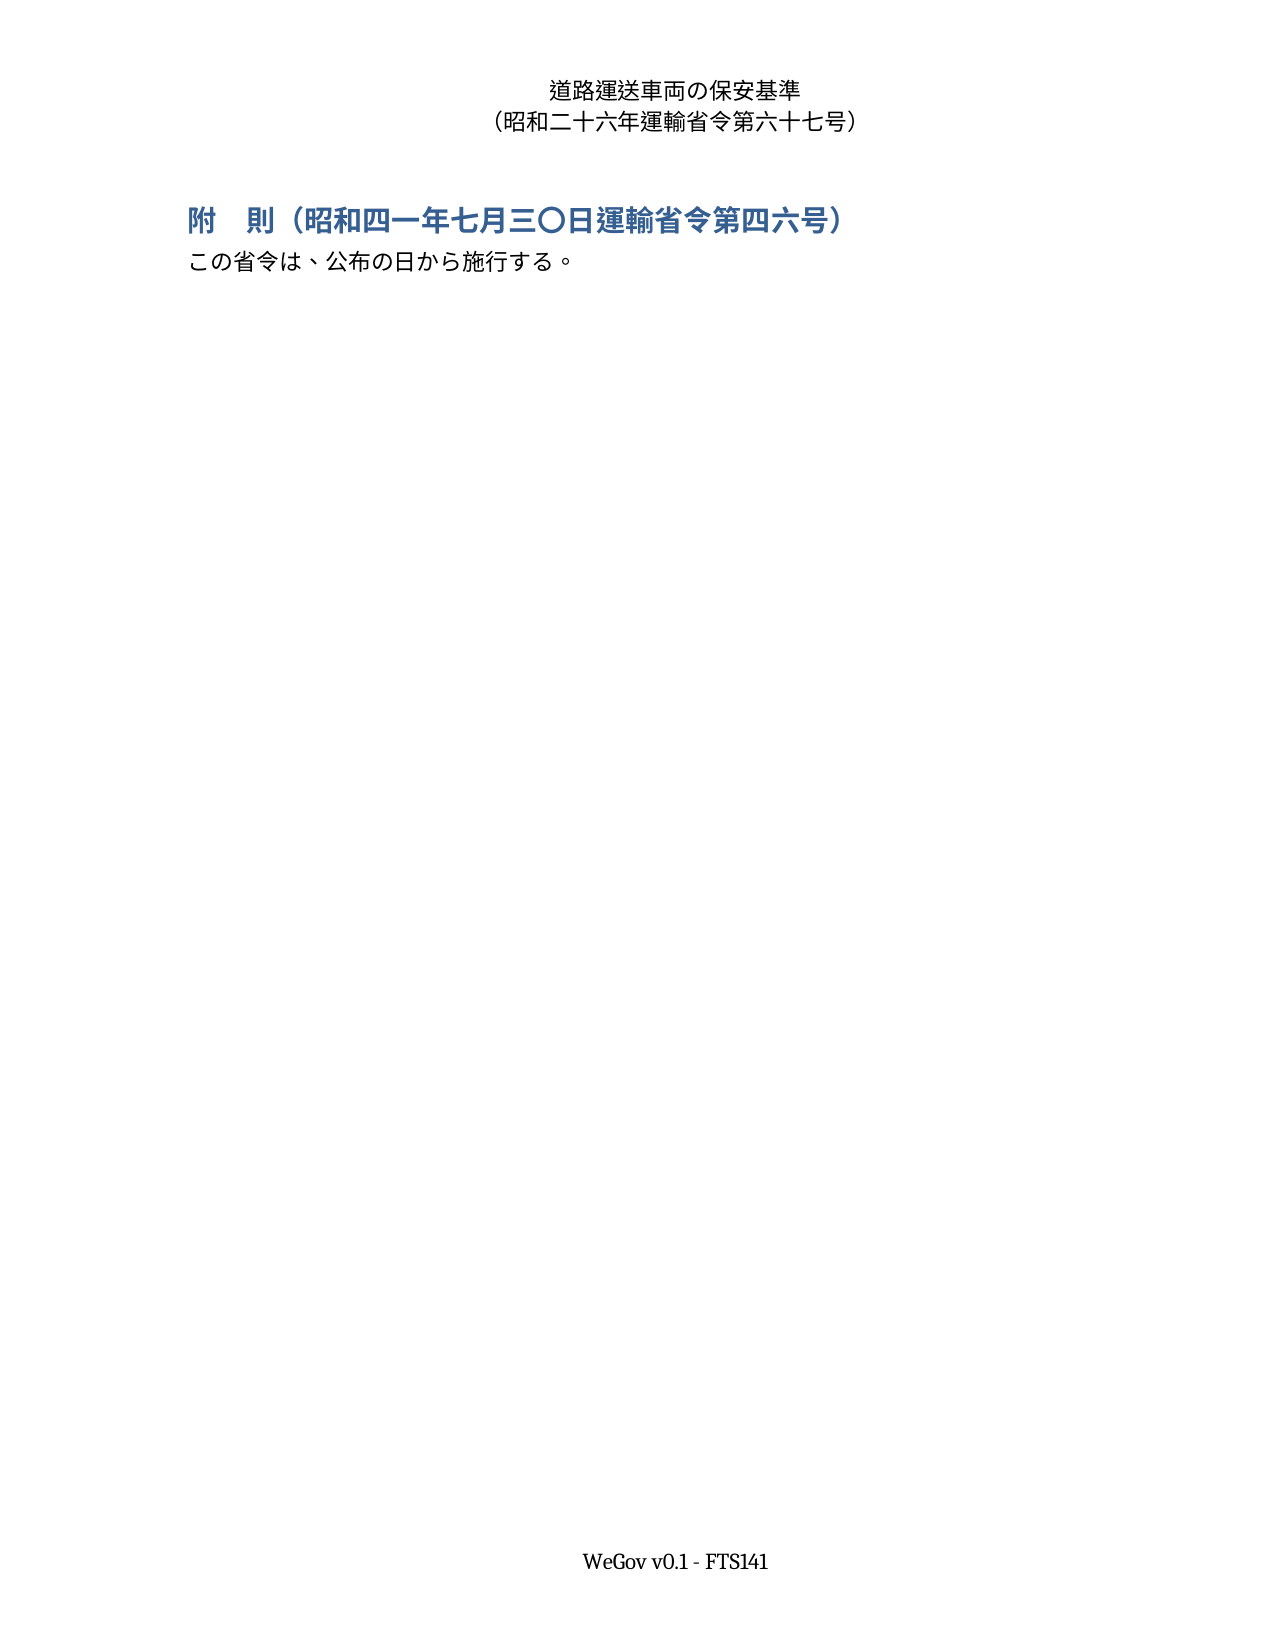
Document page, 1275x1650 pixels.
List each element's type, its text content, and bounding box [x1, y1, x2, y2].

text この省令は、公布の日から施行する。 [187, 246, 1087, 277]
subtitle 附 則（昭和四一年七月三〇日運輸省令第四六号） [187, 200, 1087, 240]
